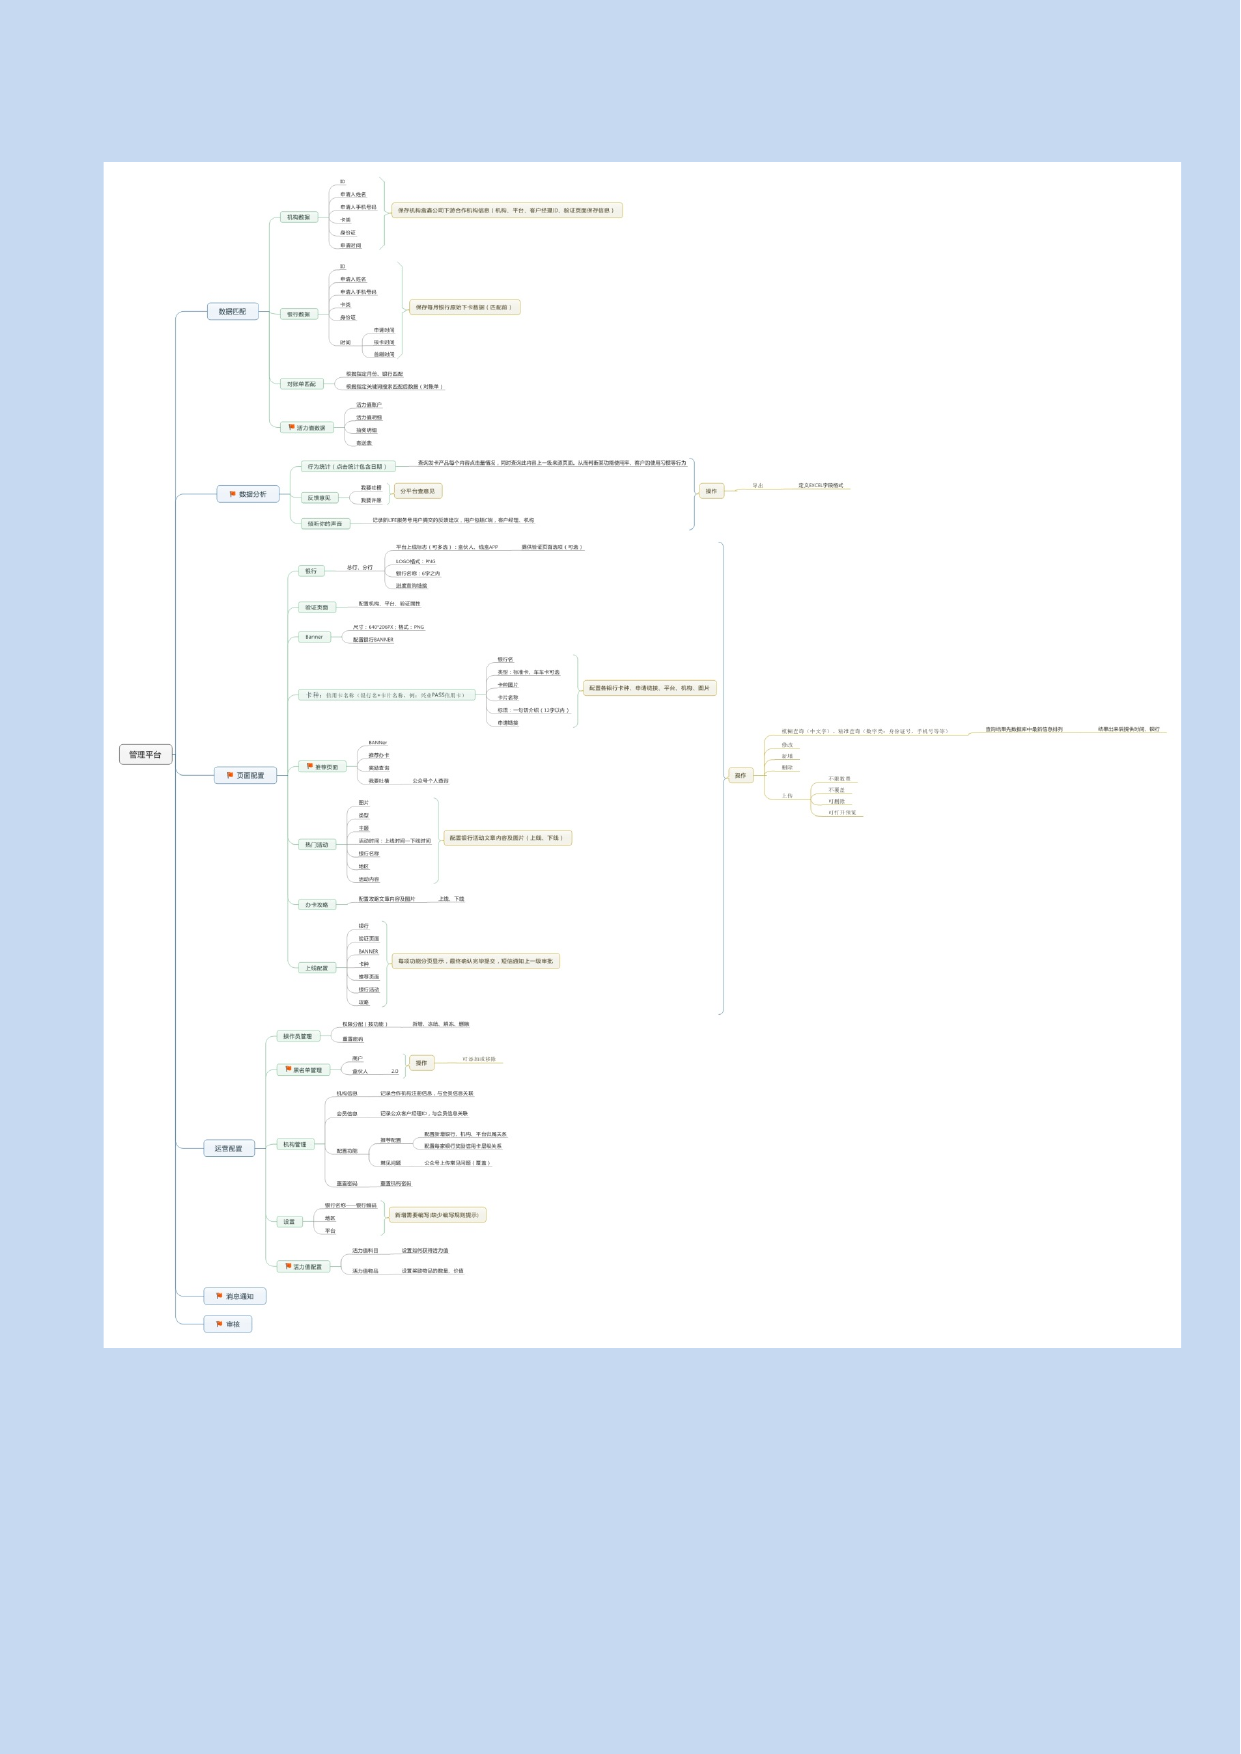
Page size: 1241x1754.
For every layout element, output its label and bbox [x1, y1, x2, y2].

picture [103, 162, 1182, 1348]
